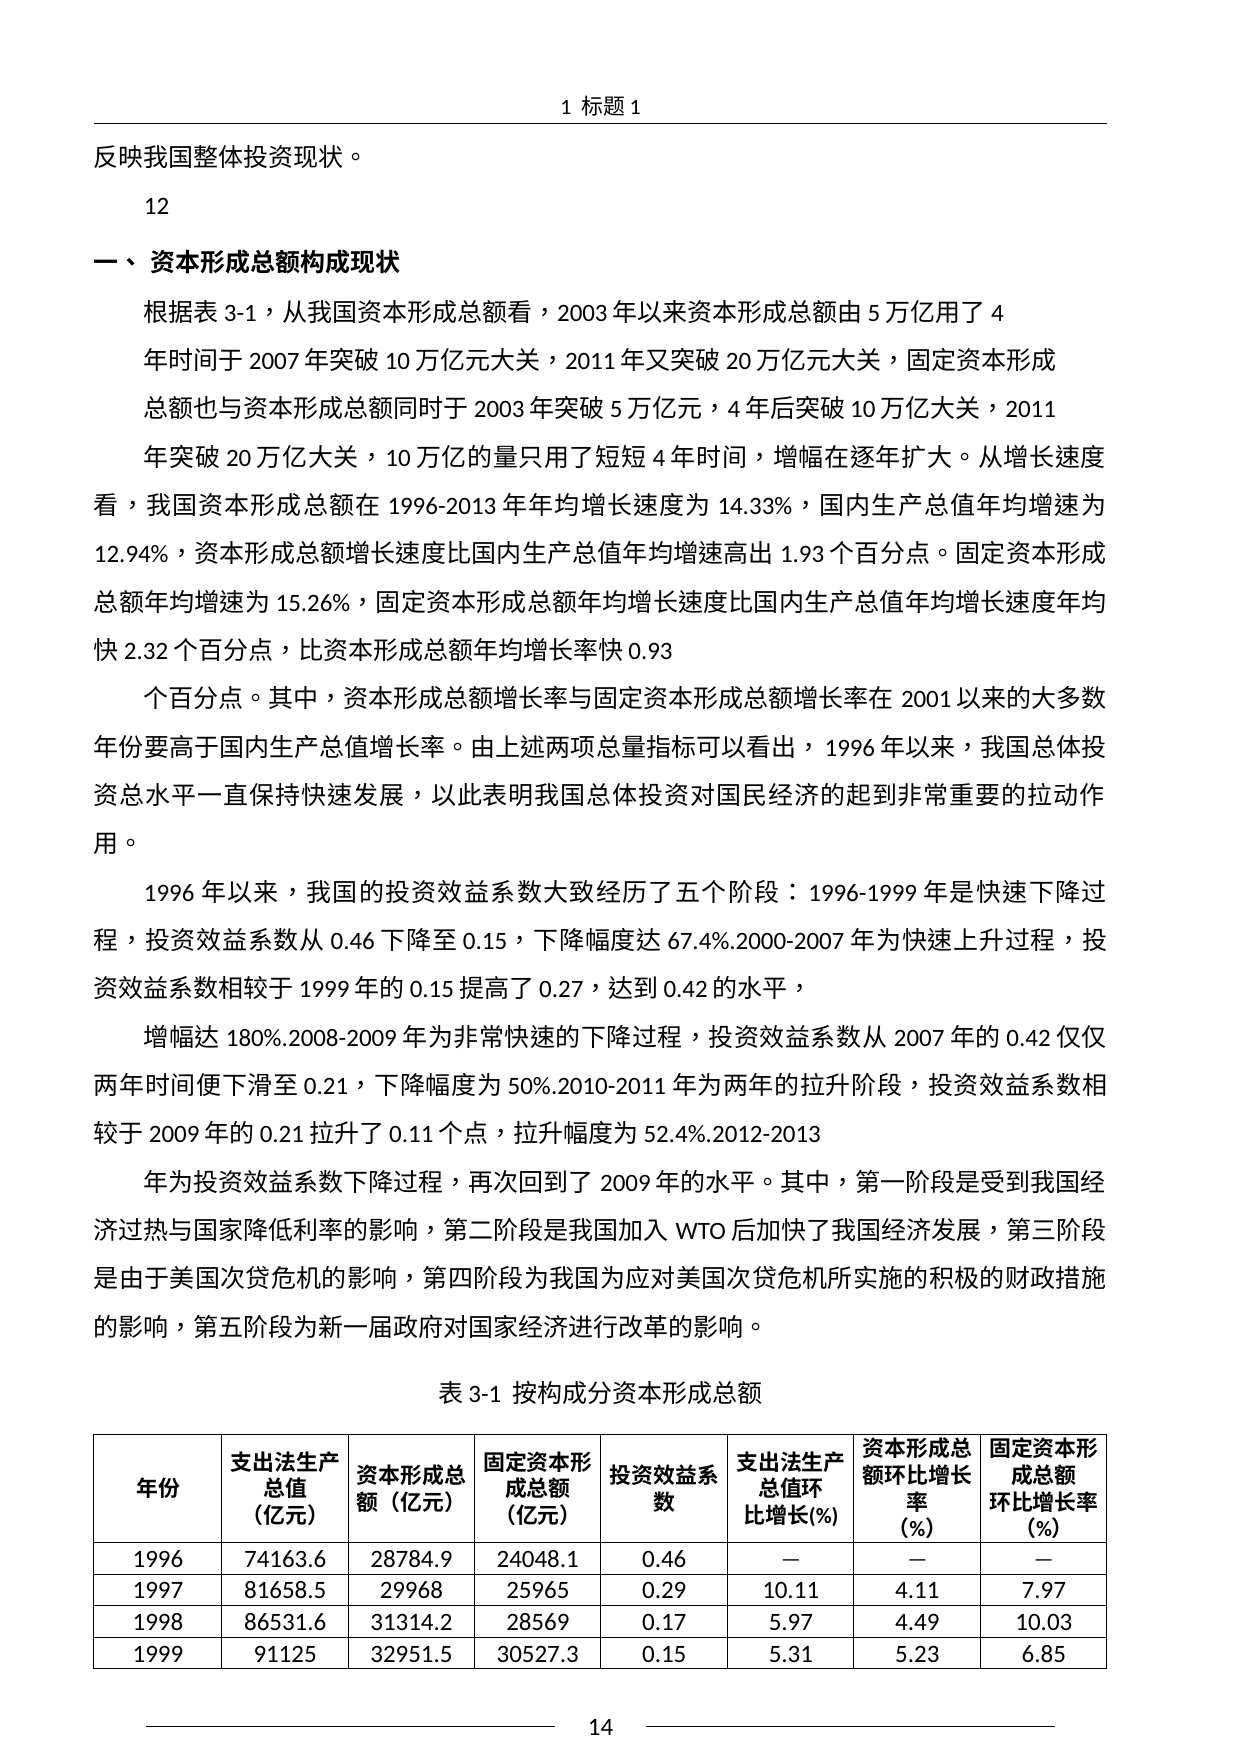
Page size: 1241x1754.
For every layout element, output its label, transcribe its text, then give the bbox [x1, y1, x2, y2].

text 增幅达180%.2008-2009年为非常快速的下降过程，投资效益系数从2007年的0.42仅仅两年时间便下滑至0.21，下降幅度为50%.2010-2011年为两年的拉升阶段，投资效益系数相较于2009年的0.21拉升了0.11个点，拉升幅度为52.4%.2012-2013 [94, 1004, 1107, 1149]
table_header 支出法生产总值环 比增长(%) [728, 1435, 853, 1542]
table_cell 91125 [222, 1638, 348, 1668]
table_cell — [728, 1543, 853, 1574]
table_header 资本形成总额环比增长率 （%） [854, 1435, 980, 1542]
table_cell 4.11 [854, 1575, 980, 1605]
table_cell 1997 [94, 1575, 221, 1605]
table_cell 0.29 [601, 1575, 727, 1605]
text 表3-1 按构成分资本形成总额 [94, 1375, 1107, 1409]
table_cell 10.11 [728, 1575, 853, 1605]
table_cell 24048.1 [475, 1543, 600, 1574]
table_cell 28569 [475, 1606, 600, 1637]
text 1996年以来，我国的投资效益系数大致经历了五个阶段：1996-1999年是快速下降过程，投资效益系数从0.46下降至0.15，下降幅度达67.4%.2000-2007年为快速上升过程，投资效益系数相较于1999年的0.15提高了0.27，达到0.42的水平， [94, 859, 1107, 1004]
table_cell — [981, 1543, 1106, 1574]
table_header 年份 [94, 1435, 221, 1542]
text 个百分点。其中，资本形成总额增长率与固定资本形成总额增长率在2001以来的大多数年份要高于国内生产总值增长率。由上述两项总量指标可以看出，1996年以来，我国总体投资总水平一直保持快速发展，以此表明我国总体投资对国民经济的起到非常重要的拉动作用。 [94, 666, 1107, 859]
table_cell 81658.5 [222, 1575, 348, 1605]
table_cell 74163.6 [222, 1543, 348, 1574]
table_cell 1998 [94, 1606, 221, 1637]
table_header 投资效益系数 [601, 1435, 727, 1542]
text 年突破20万亿大关，10万亿的量只用了短短4年时间，增幅在逐年扩大。从增长速度看，我国资本形成总额在1996-2013年年均增长速度为14.33%，国内生产总值年均增速为12.94%，资本形成总额增长速度比国内生产总值年均增速高出1.93个百分点。固定资本形成总额年均增速为15.26%，固定资本形成总额年均增长速度比国内生产总值年均增长速度年均快2.32个百分点，比资本形成总额年均增长率快0.93 [94, 424, 1107, 666]
text 根据表3-1，从我国资本形成总额看，2003年以来资本形成总额由5万亿用了 4 [94, 279, 1107, 327]
table_cell 0.46 [601, 1543, 727, 1574]
table_cell 32951.5 [349, 1638, 474, 1668]
text 年为投资效益系数下降过程，再次回到了2009年的水平。其中，第一阶段是受到我国经济过热与国家降低利率的影响，第二阶段是我国加入WTO后加快了我国经济发展，第三阶段是由于美国次贷危机的影响，第四阶段为我国为应对美国次贷危机所实施的积极的财政措施的影响，第五阶段为新一届政府对国家经济进行改革的影响。 [94, 1149, 1107, 1342]
table_cell 86531.6 [222, 1606, 348, 1637]
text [94, 124, 1107, 173]
table_cell 30527.3 [475, 1638, 600, 1668]
table_cell 5.97 [728, 1606, 853, 1637]
table_cell 4.49 [854, 1606, 980, 1637]
table_cell 0.15 [601, 1638, 727, 1668]
table_cell 5.23 [854, 1638, 980, 1668]
table_header 固定资本形成总额 环比增长率（%） [981, 1435, 1106, 1542]
table_cell 25965 [475, 1575, 600, 1605]
table_cell 6.85 [981, 1638, 1106, 1668]
subtitle 一、 资本形成总额构成现状 [94, 245, 1107, 279]
text 年时间于2007年突破10万亿元大关，2011年又突破20万亿元大关，固定资本形成 [94, 327, 1107, 376]
text 12 [94, 173, 1107, 221]
table_cell 31314.2 [349, 1606, 474, 1637]
table_cell — [854, 1543, 980, 1574]
table_cell 29968 [349, 1575, 474, 1605]
text 总额也与资本形成总额同时于2003年突破5万亿元，4年后突破10万亿大关，2011 [94, 376, 1107, 424]
table_header 支出法生产总值 （亿元） [222, 1435, 348, 1542]
table_header 资本形成总额（亿元） [349, 1435, 474, 1542]
table_cell 5.31 [728, 1638, 853, 1668]
table_header 固定资本形成总额 （亿元） [475, 1435, 600, 1542]
table_cell 7.97 [981, 1575, 1106, 1605]
table_cell 10.03 [981, 1606, 1106, 1637]
table_cell 28784.9 [349, 1543, 474, 1574]
table_cell 1999 [94, 1638, 221, 1668]
table_cell 1996 [94, 1543, 221, 1574]
table_cell 0.17 [601, 1606, 727, 1637]
